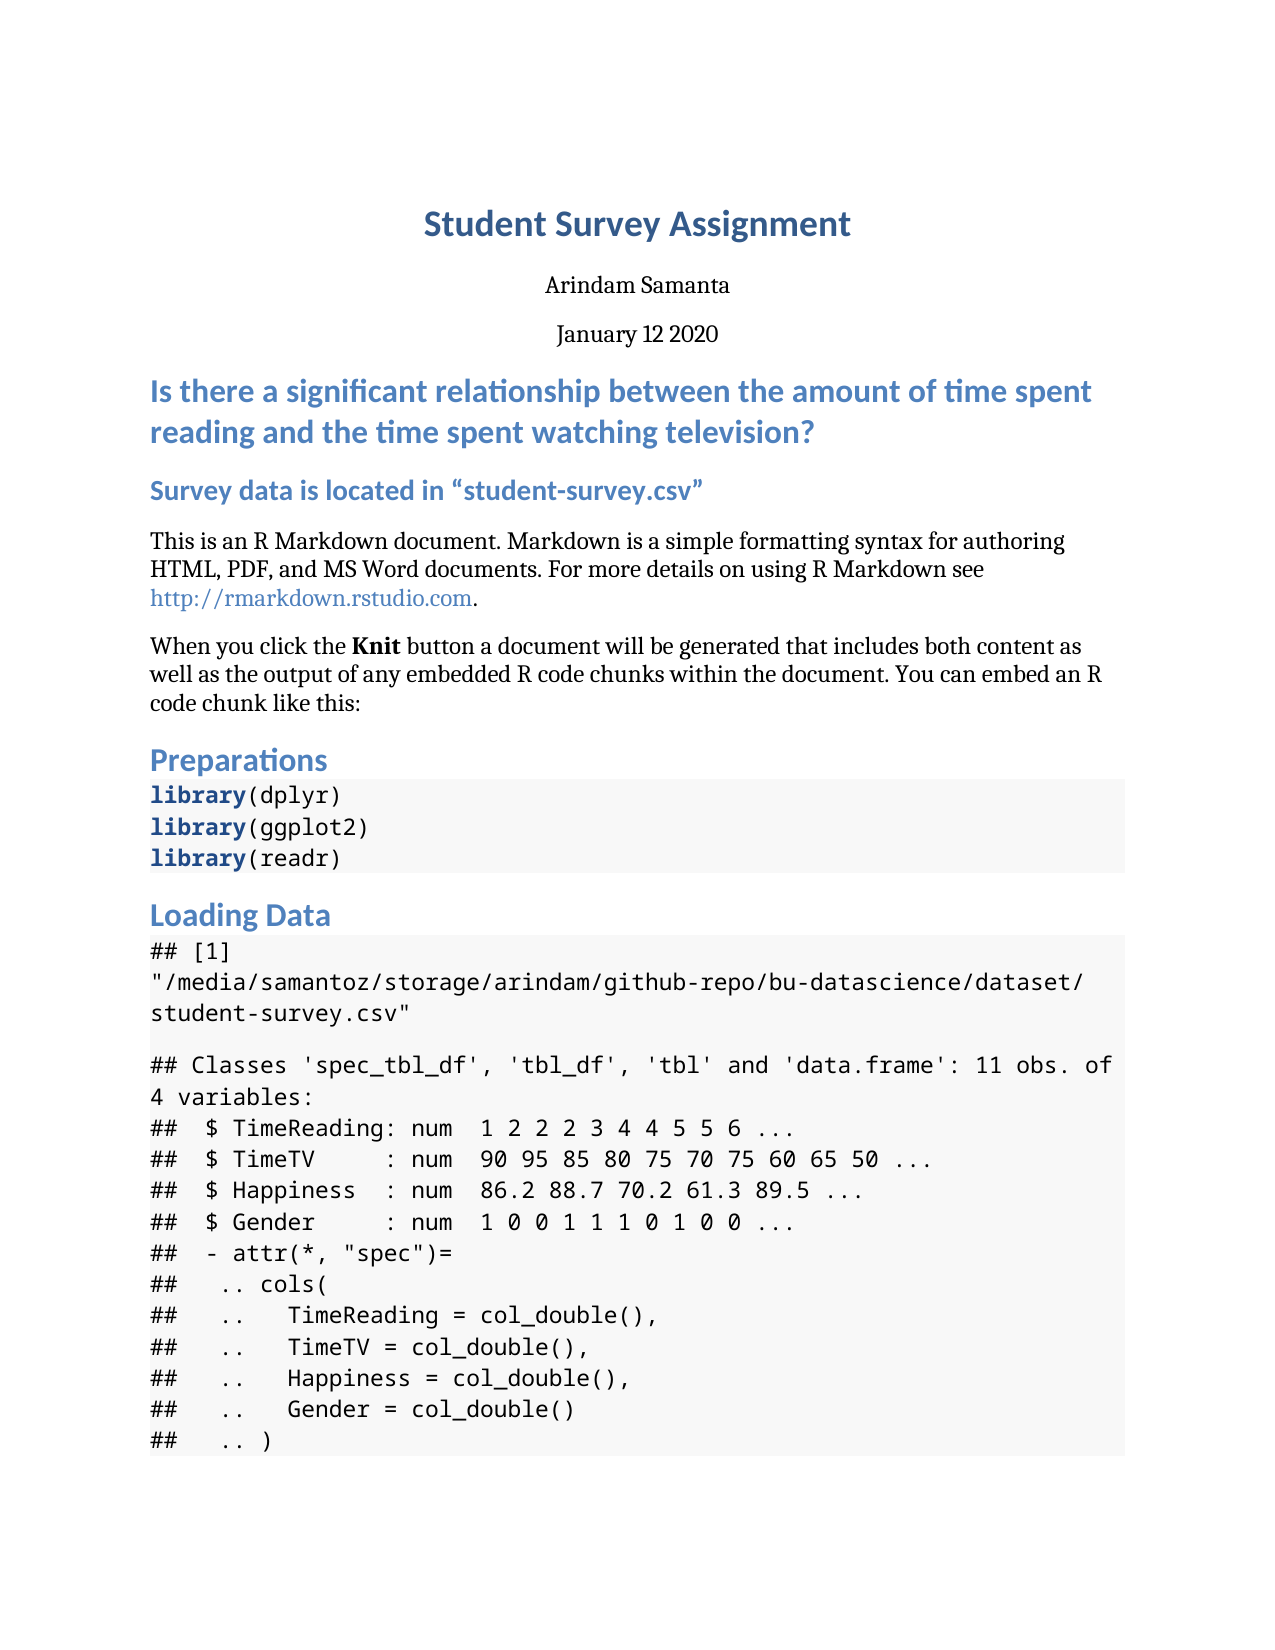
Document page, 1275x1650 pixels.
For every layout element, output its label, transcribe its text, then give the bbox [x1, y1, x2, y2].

subtitle Loading Data [150, 894, 1125, 935]
subtitle Survey data is located in “student-survey.csv” [150, 472, 1125, 508]
subtitle Is there a significant relationship between the amount of time spent reading and the time spent watching television? [150, 370, 1125, 451]
text Arindam Samanta [150, 271, 1125, 299]
text ## Classes 'spec_tbl_df', 'tbl_df', 'tbl' and 'data.frame': 11 obs. of 4 variables: ## $ TimeReading: num 1 2 2 2 3 4 4 5 5 6 ... ## $ TimeTV : num 90 95 85 80 75 70 75 60 65 50 ... ## $ Happiness : num 86.2 88.7 70.2 61.3 89.5 ... ## $ Gender : num 1 0 0 1 1 1 0 1 0 0 ... ## - attr(*, "spec")= ## .. cols( ## .. TimeReading = col_double(), ## .. TimeTV = col_double(), ## .. Happiness = col_double(), ## .. Gender = col_double() ## .. ) [150, 1049, 1125, 1456]
text When you click the Knit button a document will be generated that includes both content as well as the output of any embedded R code chunks within the document. You can embed an R code chunk like this: [150, 632, 1125, 718]
text This is an R Markdown document. Markdown is a simple formatting syntax for authoring HTML, PDF, and MS Word documents. For more details on using R Markdown see http://rmarkdown.rstudio.com. [150, 527, 1125, 613]
text ## [1] "/media/samantoz/storage/arindam/github-repo/bu-datascience/dataset/student-survey.csv" [150, 935, 1125, 1028]
subtitle Preparations [150, 739, 1125, 779]
text January 12 2020 [150, 320, 1125, 349]
text library(dplyr) library(ggplot2) library(readr) [150, 779, 1125, 873]
title Student Survey Assignment [150, 200, 1125, 246]
